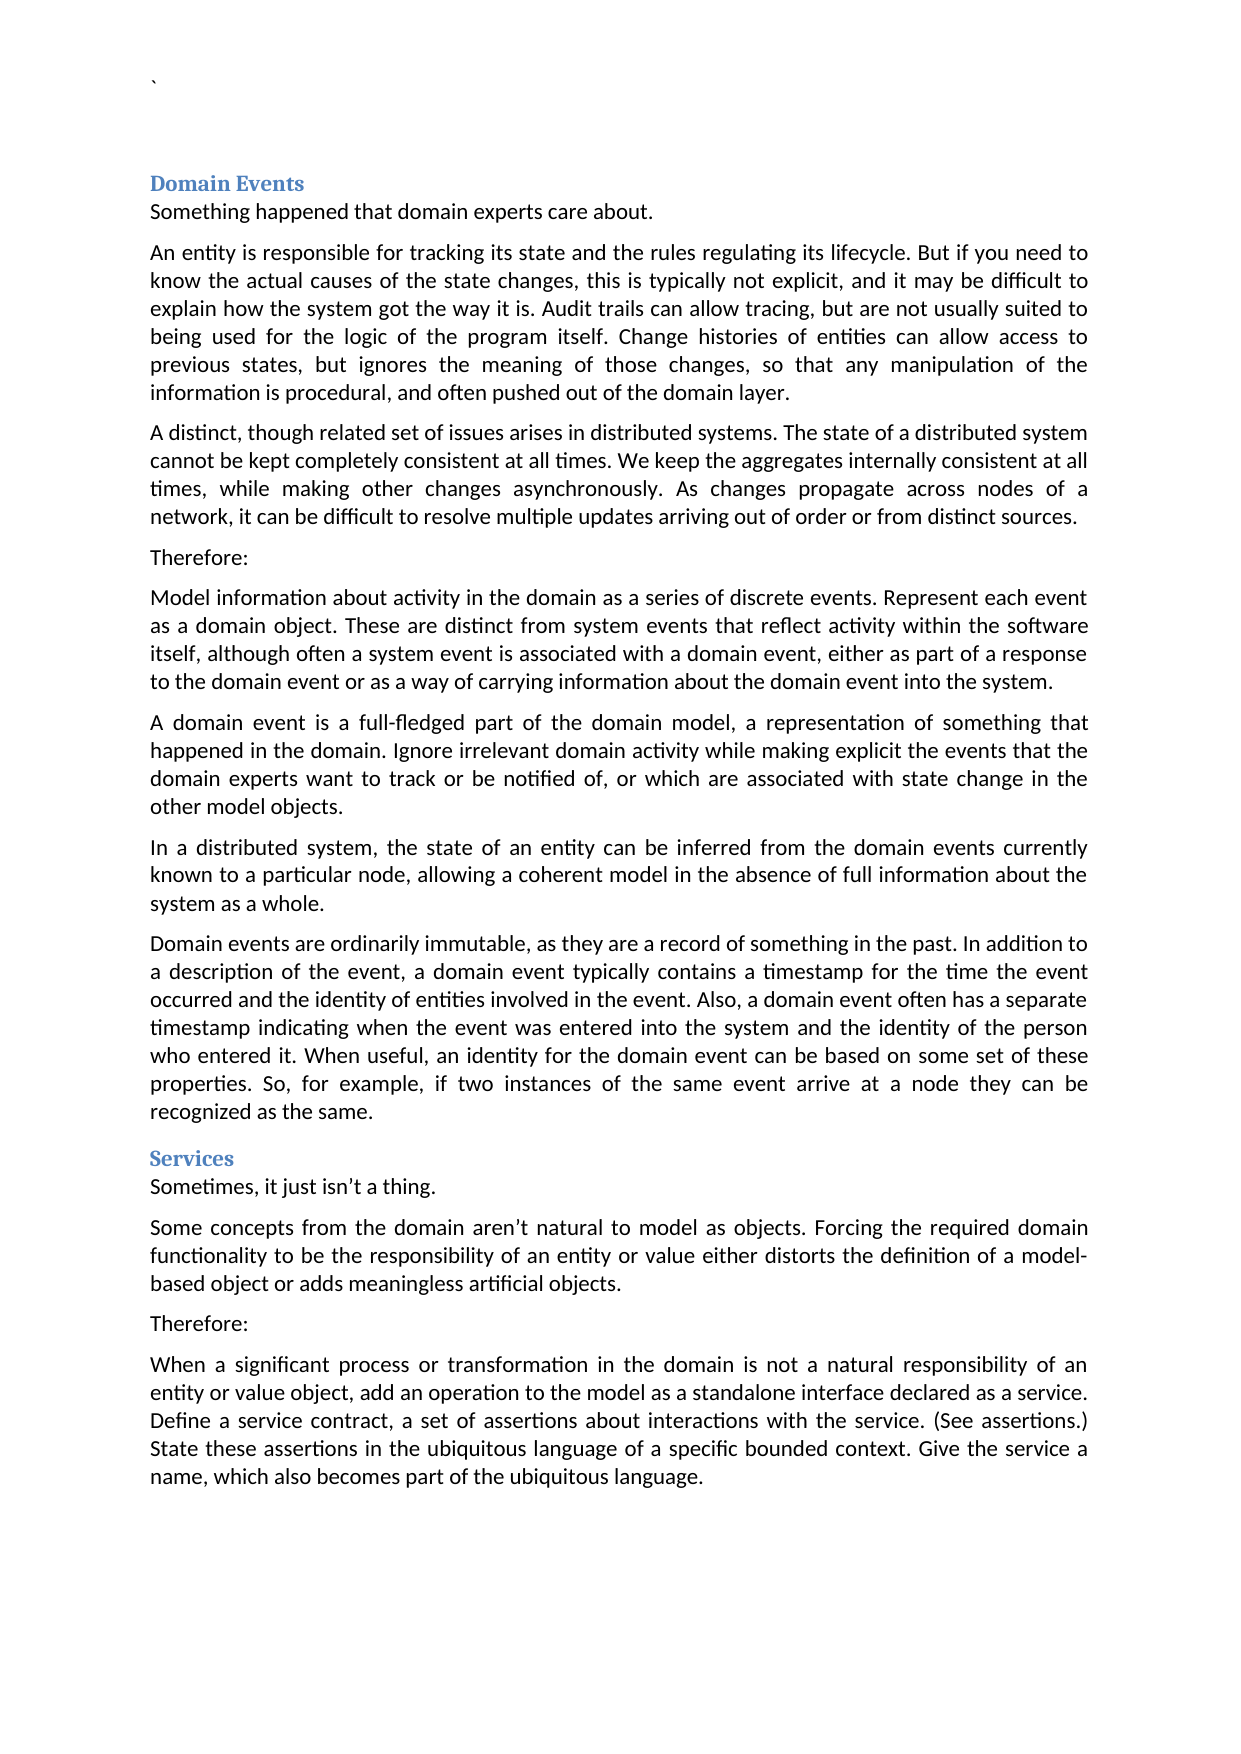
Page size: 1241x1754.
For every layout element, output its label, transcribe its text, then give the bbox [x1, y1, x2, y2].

text Domain events are ordinarily immutable, as they are a record of something in the past. In addition to a description of the event, a domain event typically contains a timestamp for the time the event occurred and the identity of entities involved in the event. Also, a domain event often has a separate timestamp indicating when the event was entered into the system and the identity of the person who entered it. When useful, an identity for the domain event can be based on some set of these properties. So, for example, if two instances of the same event arrive at a node they can be recognized as the same. [150, 929, 1090, 1125]
subtitle Services [150, 1146, 1090, 1172]
text An entity is responsible for tracking its state and the rules regulating its lifecycle. But if you need to know the actual causes of the state changes, this is typically not explicit, and it may be difficult to explain how the system got the way it is. Audit trails can allow tracing, but are not usually suited to being used for the logic of the program itself. Change histories of entities can allow access to previous states, but ignores the meaning of those changes, so that any manipulation of the information is procedural, and often pushed out of the domain layer. [150, 238, 1090, 406]
text A domain event is a full-fledged part of the domain model, a representation of something that happened in the domain. Ignore irrelevant domain activity while making explicit the events that the domain experts want to track or be notified of, or which are associated with state change in the other model objects. [150, 708, 1090, 820]
text Therefore: [150, 1309, 1090, 1338]
text Something happened that domain experts care about. [150, 197, 1090, 225]
text Model information about activity in the domain as a series of discrete events. Represent each event as a domain object. These are distinct from system events that reflect activity within the software itself, although often a system event is associated with a domain event, either as part of a response to the domain event or as a way of carrying information about the domain event into the system. [150, 583, 1090, 696]
text Some concepts from the domain aren’t natural to model as objects. Forcing the required domain functionality to be the responsibility of an entity or value either distorts the definition of a model-based object or adds meaningless artificial objects. [150, 1213, 1090, 1297]
text Sometimes, it just isn’t a thing. [150, 1172, 1090, 1201]
text In a distributed system, the state of an entity can be inferred from the domain events currently known to a particular node, allowing a coherent model in the absence of full information about the system as a whole. [150, 833, 1090, 917]
text When a significant process or transformation in the domain is not a natural responsibility of an entity or value object, add an operation to the model as a standalone interface declared as a service. Define a service contract, a set of assertions about interactions with the service. (See assertions.) State these assertions in the ubiquitous language of a specific bounded context. Give the service a name, which also becomes part of the ubiquitous language. [150, 1350, 1090, 1490]
text Therefore: [150, 543, 1090, 571]
text A distinct, though related set of issues arises in distributed systems. The state of a distributed system cannot be kept completely consistent at all times. We keep the aggregates internally consistent at all times, while making other changes asynchronously. As changes propagate across nodes of a network, it can be difficult to resolve multiple updates arriving out of order or from distinct sources. [150, 418, 1090, 530]
subtitle Domain Events [150, 171, 1090, 197]
